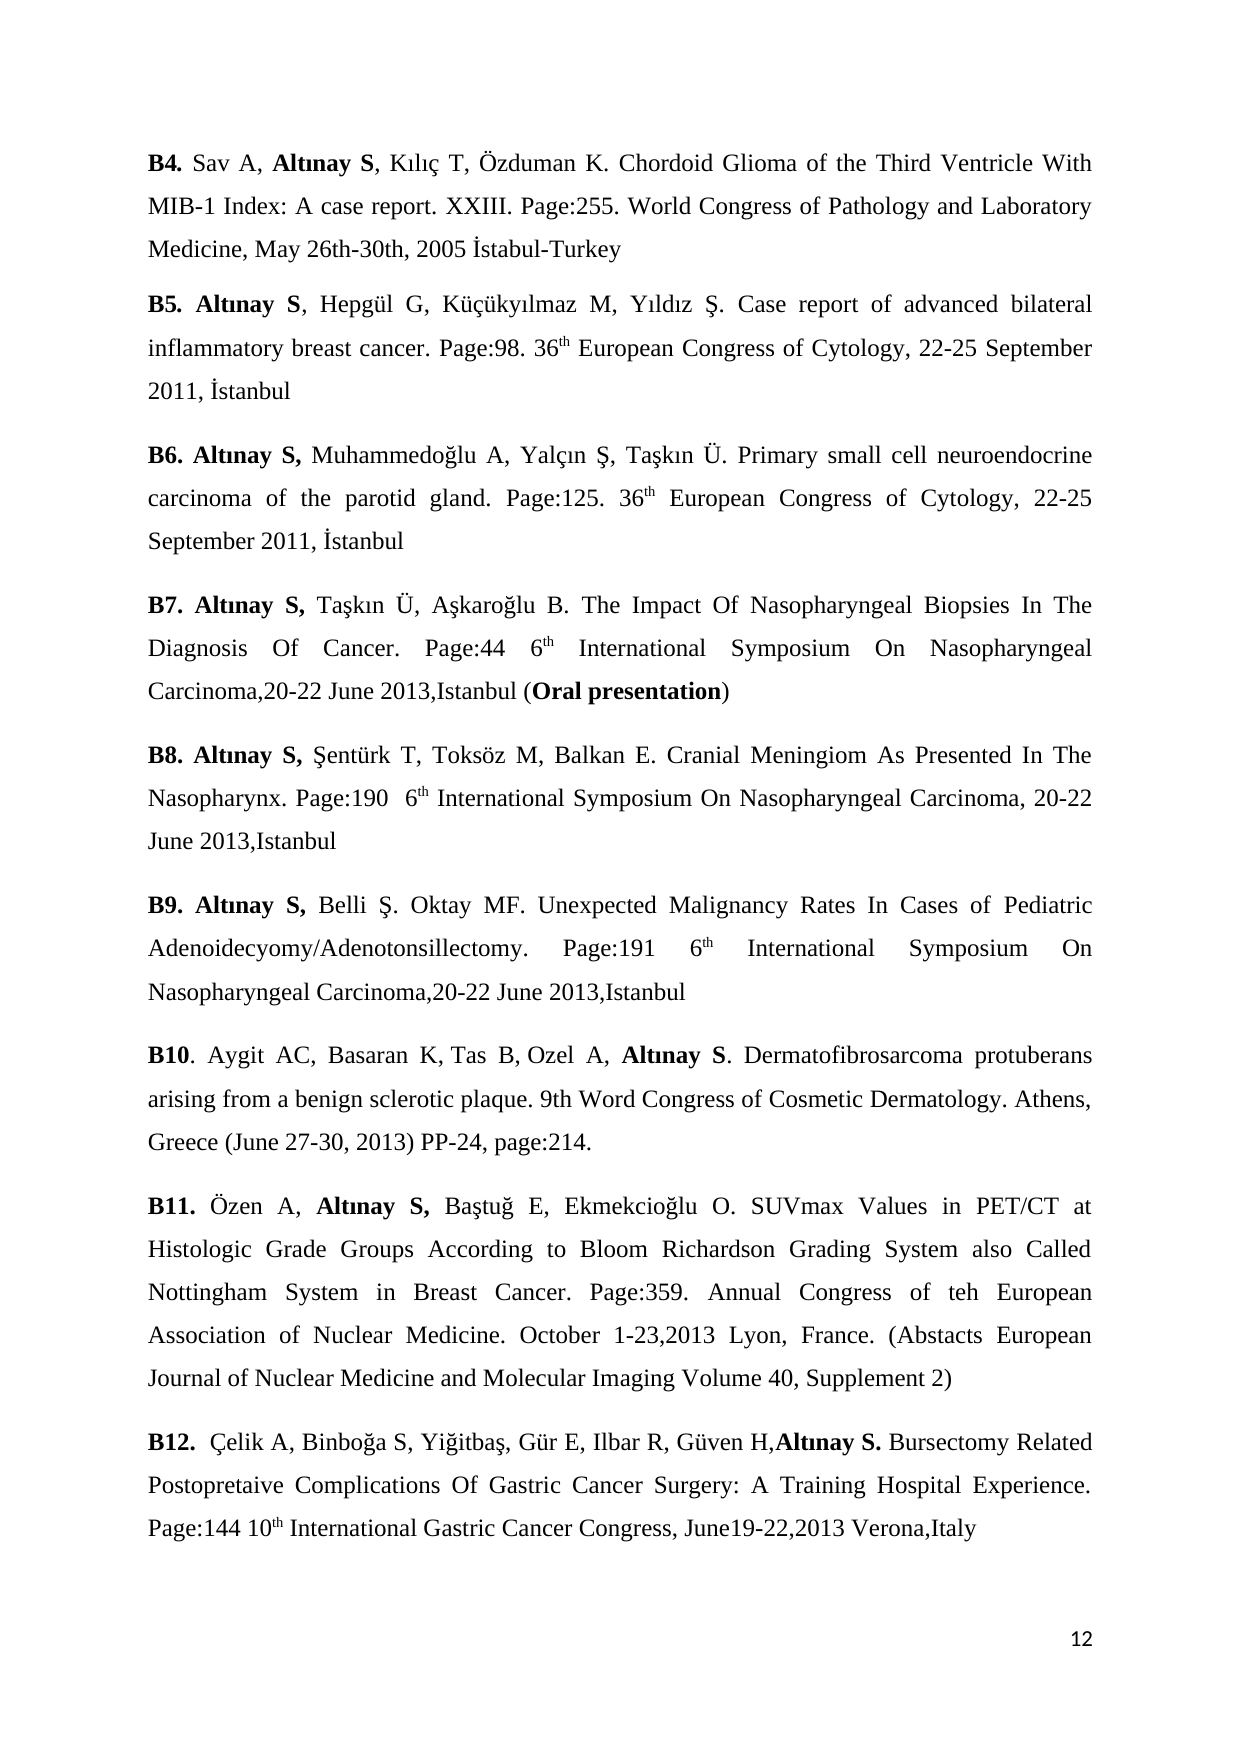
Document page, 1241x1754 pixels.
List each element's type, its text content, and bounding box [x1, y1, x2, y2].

text B5. Altınay S, Hepgül G, Küçükyılmaz M, Yıldız Ş. Case report of advanced bilateral inflammatory breast cancer. Page:98. 36th European Congress of Cytology, 22-25 September 2011, İstanbul [148, 289, 1093, 404]
text B11. Özen A, Altınay S, Baştuğ E, Ekmekcioğlu O. SUVmax Values in PET/CT at Histologic Grade Groups According to Bloom Richardson Grading System also Called Nottingham System in Breast Cancer. Page:359. Annual Congress of teh European Association of Nuclear Medicine. October 1-23,2013 Lyon, France. (Abstacts European Journal of Nuclear Medicine and Molecular Imaging Volume 40, Supplement 2) [148, 1191, 1093, 1392]
text B7. Altınay S, Taşkın Ü, Aşkaroğlu B. The Impact Of Nasopharyngeal Biopsies In The Diagnosis Of Cancer. Page:44 6th International Symposium On Nasopharyngeal Carcinoma,20-22 June 2013,Istanbul (Oral presentation) [148, 590, 1093, 705]
text B6. Altınay S, Muhammedoğlu A, Yalçın Ş, Taşkın Ü. Primary small cell neuroendocrine carcinoma of the parotid gland. Page:125. 36th European Congress of Cytology, 22-25 September 2011, İstanbul [148, 440, 1093, 555]
text B12. Çelik A, Binboğa S, Yiğitbaş, Gür E, Ilbar R, Güven H,Altınay S. Bursectomy Related Postopretaive Complications Of Gastric Cancer Surgery: A Training Hospital Experience. Page:144 10th International Gastric Cancer Congress, June19-22,2013 Verona,Italy [148, 1427, 1093, 1542]
text B10. Aygit AC, Basaran K, Tas B, Ozel A, Altınay S. Dermatofibrosarcoma protuberans arising from a benign sclerotic plaque. 9th Word Congress of Cosmetic Dermatology. Athens, Greece (June 27-30, 2013) PP-24, page:214. [148, 1041, 1093, 1156]
text B4. Sav A, Altınay S, Kılıç T, Özduman K. Chordoid Glioma of the Third Ventricle With MIB-1 Index: A case report. XXIII. Page:255. World Congress of Pathology and Laboratory Medicine, May 26th-30th, 2005 İstabul-Turkey [148, 148, 1093, 263]
text B9. Altınay S, Belli Ş. Oktay MF. Unexpected Malignancy Rates In Cases of Pediatric Adenoidecyomy/Adenotonsillectomy. Page:191 6th International Symposium On Nasopharyngeal Carcinoma,20-22 June 2013,Istanbul [148, 890, 1093, 1005]
text B8. Altınay S, Şentürk T, Toksöz M, Balkan E. Cranial Meningiom As Presented In The Nasopharynx. Page:190 6th International Symposium On Nasopharyngeal Carcinoma, 20-22 June 2013,Istanbul [148, 740, 1093, 855]
